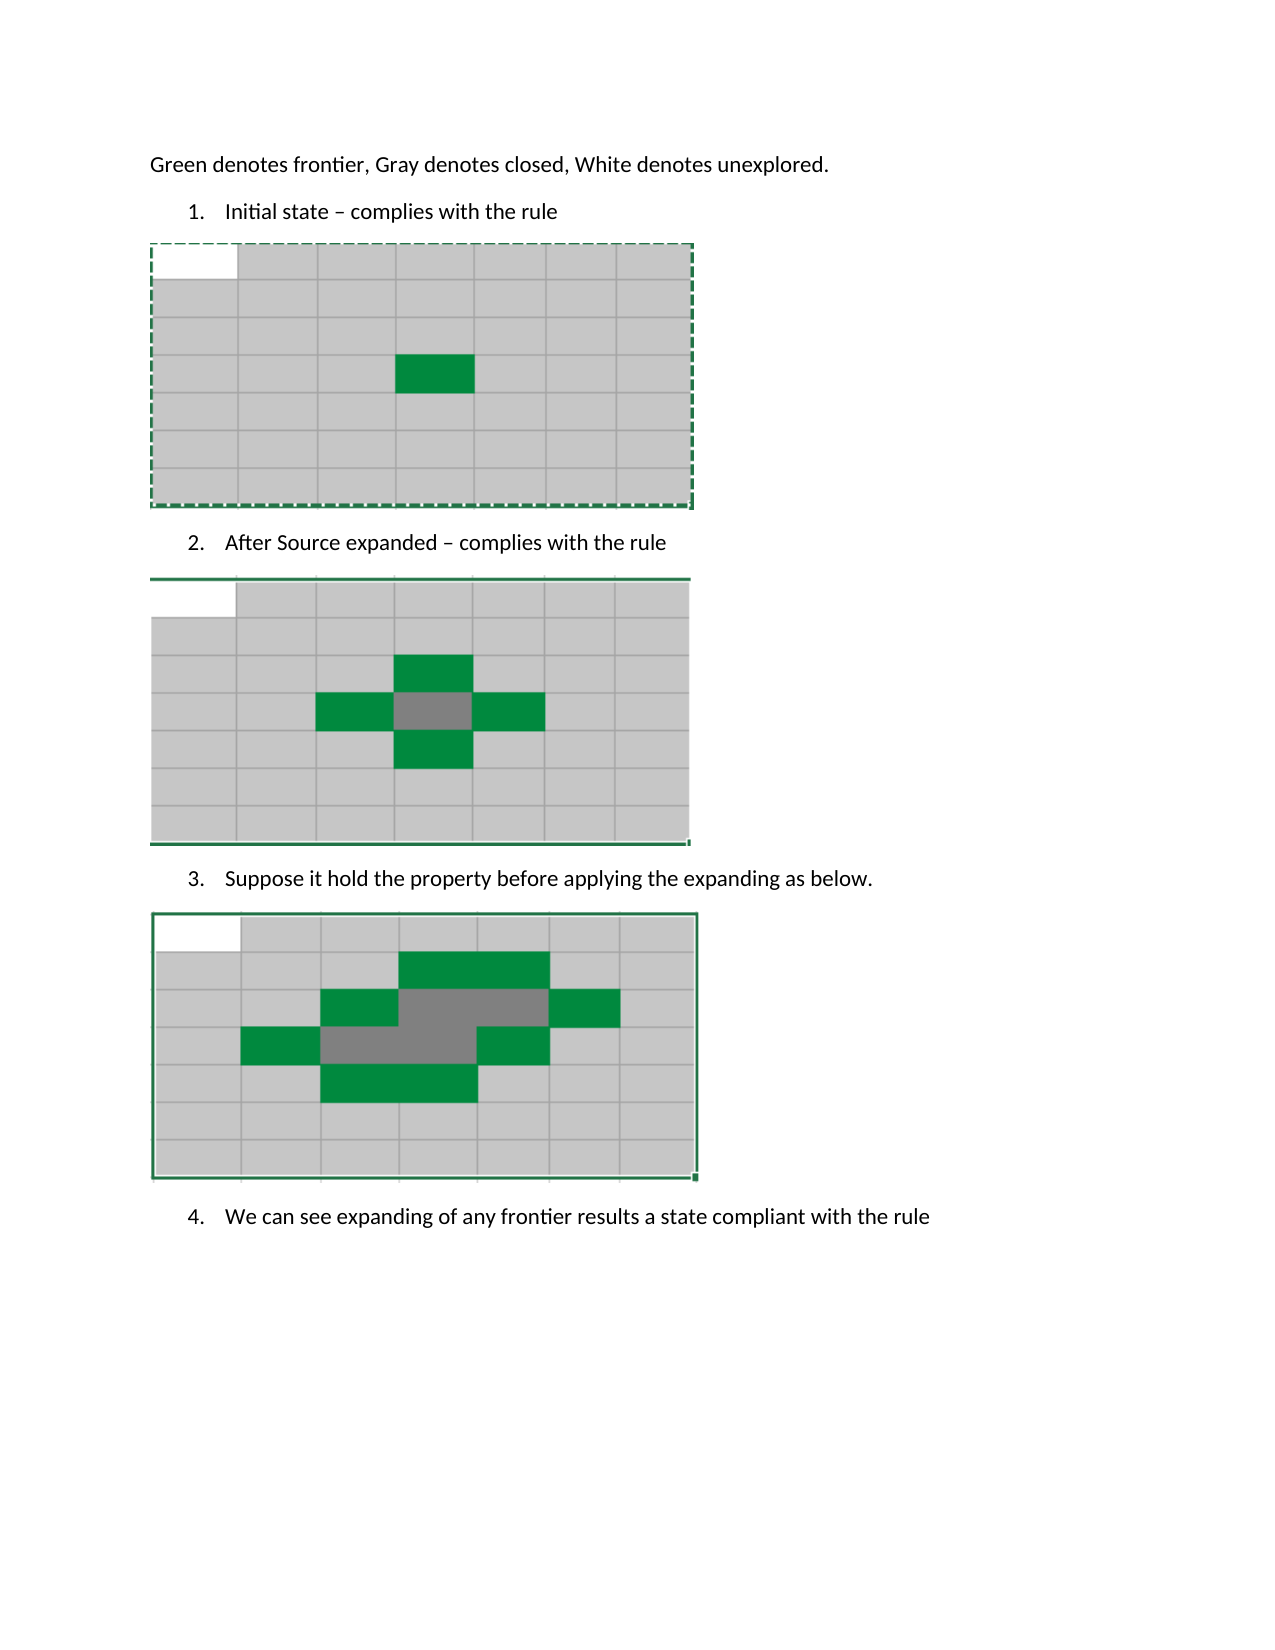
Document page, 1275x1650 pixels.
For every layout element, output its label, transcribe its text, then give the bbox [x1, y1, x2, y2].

picture [150, 575, 691, 846]
list After Source expanded – complies with the rule [187, 528, 1125, 556]
list We can see expanding of any frontier results a state compliant with the rule [187, 1202, 1125, 1230]
list Initial state – complies with the rule [187, 197, 1125, 225]
list Suppose it hold the property before applying the expanding as below. [187, 864, 1125, 892]
picture [150, 243, 694, 510]
picture [150, 911, 699, 1183]
text Green denotes frontier, Gray denotes closed, White denotes unexplored. [150, 150, 1125, 178]
